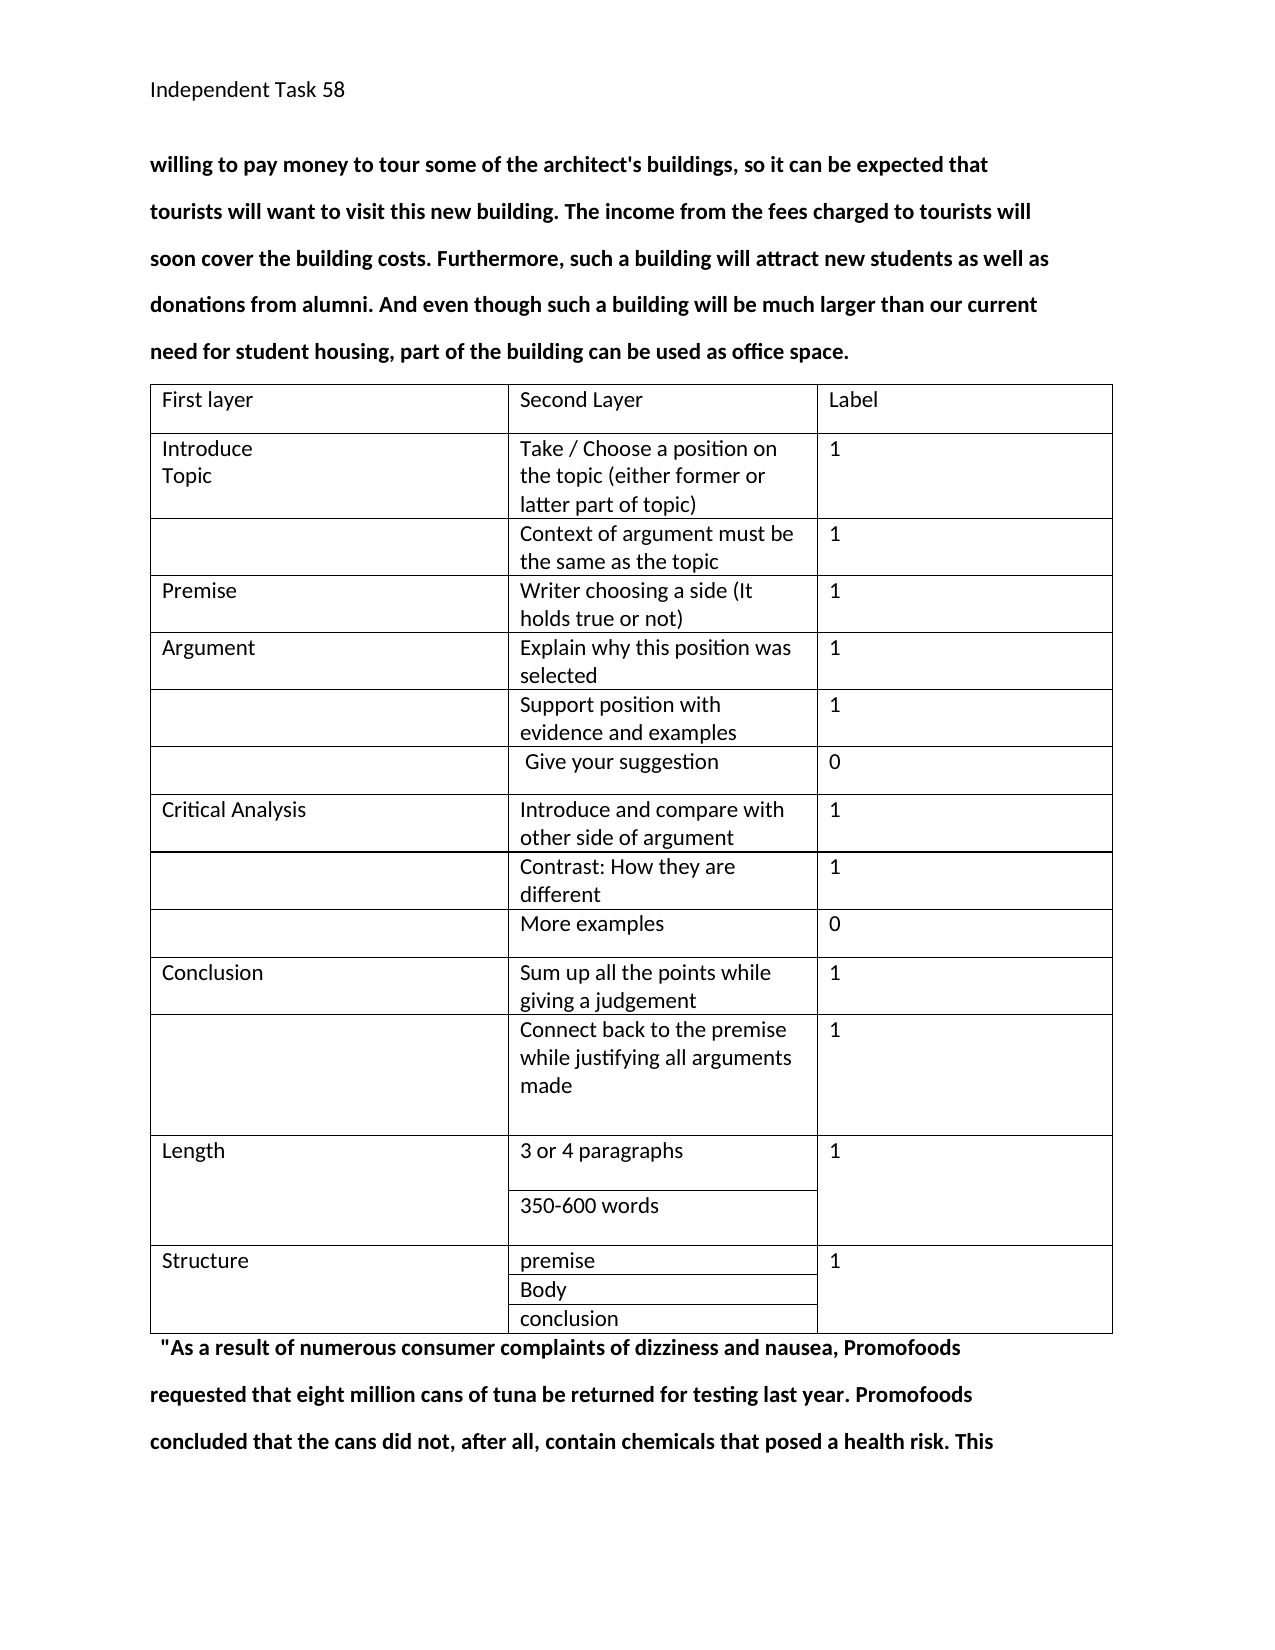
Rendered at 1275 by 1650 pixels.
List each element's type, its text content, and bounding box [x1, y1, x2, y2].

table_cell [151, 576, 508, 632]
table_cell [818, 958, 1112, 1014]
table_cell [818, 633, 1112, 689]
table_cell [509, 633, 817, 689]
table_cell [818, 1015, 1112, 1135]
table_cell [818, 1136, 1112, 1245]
text "As a result of numerous consumer complaints of dizziness and nausea, Promofoods [150, 1333, 1125, 1362]
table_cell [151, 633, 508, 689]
text tourists will want to visit this new building. The income from the fees charged to tourists will [150, 197, 1125, 225]
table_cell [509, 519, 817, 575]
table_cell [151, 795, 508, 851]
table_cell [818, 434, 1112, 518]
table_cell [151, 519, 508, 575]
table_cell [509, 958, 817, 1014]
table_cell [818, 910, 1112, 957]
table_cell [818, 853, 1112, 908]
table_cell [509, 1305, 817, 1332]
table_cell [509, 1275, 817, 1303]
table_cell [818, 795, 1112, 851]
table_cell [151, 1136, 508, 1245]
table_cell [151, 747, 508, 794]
text concluded that the cans did not, after all, contain chemicals that posed a health risk. This [150, 1427, 1125, 1455]
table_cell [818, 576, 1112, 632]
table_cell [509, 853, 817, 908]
text donations from alumni. And even though such a building will be much larger than our current [150, 291, 1125, 319]
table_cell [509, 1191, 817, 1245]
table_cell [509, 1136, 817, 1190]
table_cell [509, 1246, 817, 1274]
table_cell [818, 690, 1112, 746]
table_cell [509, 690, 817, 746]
text willing to pay money to tour some of the architect's buildings, so it can be expected that [150, 150, 1125, 178]
text need for student housing, part of the building can be used as office space. [150, 337, 1125, 366]
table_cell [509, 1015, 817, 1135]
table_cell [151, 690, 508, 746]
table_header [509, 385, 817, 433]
text soon cover the building costs. Furthermore, such a building will attract new students as well as [150, 244, 1125, 272]
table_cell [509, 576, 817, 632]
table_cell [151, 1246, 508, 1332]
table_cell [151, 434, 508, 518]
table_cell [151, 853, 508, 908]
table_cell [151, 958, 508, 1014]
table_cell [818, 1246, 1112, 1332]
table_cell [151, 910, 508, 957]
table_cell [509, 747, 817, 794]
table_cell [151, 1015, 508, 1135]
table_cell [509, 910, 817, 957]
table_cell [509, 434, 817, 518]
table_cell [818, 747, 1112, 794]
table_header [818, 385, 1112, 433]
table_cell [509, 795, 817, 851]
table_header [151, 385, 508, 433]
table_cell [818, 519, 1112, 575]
text requested that eight million cans of tuna be returned for testing last year. Promofoods [150, 1380, 1125, 1408]
